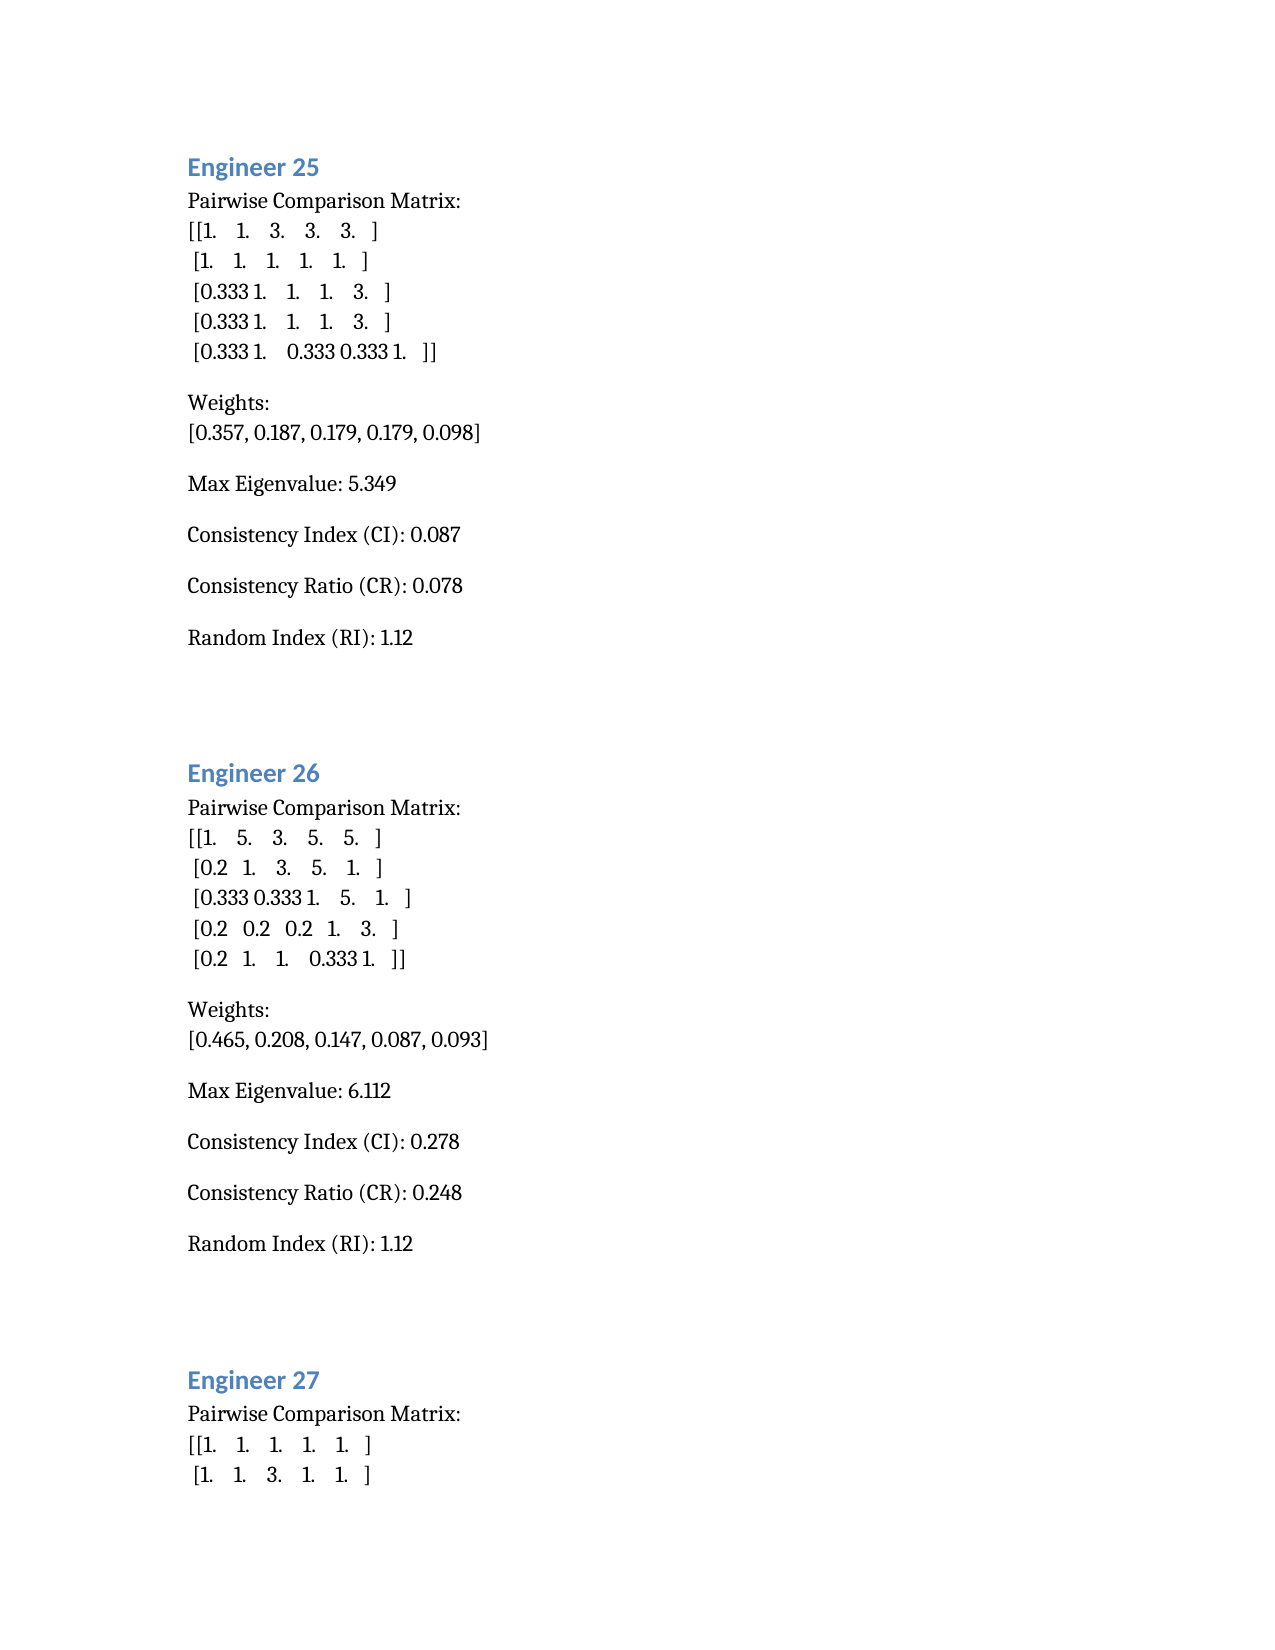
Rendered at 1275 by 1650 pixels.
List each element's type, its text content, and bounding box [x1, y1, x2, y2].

text Random Index (RI): 1.12 [187, 624, 1087, 651]
subtitle Engineer 26 [187, 757, 1087, 790]
text Consistency Ratio (CR): 0.078 [187, 573, 1087, 600]
text Weights: [0.357, 0.187, 0.179, 0.179, 0.098] [187, 390, 1087, 447]
text Max Eigenvalue: 5.349 [187, 471, 1087, 498]
text Consistency Index (CI): 0.278 [187, 1129, 1087, 1155]
text Pairwise Comparison Matrix: [[1. 1. 3. 3. 3. ] [1. 1. 1. 1. 1. ] [0.333 1. 1. 1. 3. ] [0.333 1. 1. 1. 3. ] [0.333 1. 0.333 0.333 1. ]] [187, 188, 1087, 365]
subtitle Engineer 27 [187, 1363, 1087, 1396]
text Pairwise Comparison Matrix: [[1. 5. 3. 5. 5. ] [0.2 1. 3. 5. 1. ] [0.333 0.333 1. 5. 1. ] [0.2 0.2 0.2 1. 3. ] [0.2 1. 1. 0.333 1. ]] [187, 794, 1087, 972]
subtitle Engineer 25 [187, 150, 1087, 183]
text Random Index (RI): 1.12 [187, 1231, 1087, 1257]
text Weights: [0.465, 0.208, 0.147, 0.087, 0.093] [187, 997, 1087, 1053]
text Consistency Index (CI): 0.087 [187, 522, 1087, 549]
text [187, 1401, 1087, 1488]
text Consistency Ratio (CR): 0.248 [187, 1180, 1087, 1206]
text Max Eigenvalue: 6.112 [187, 1078, 1087, 1104]
